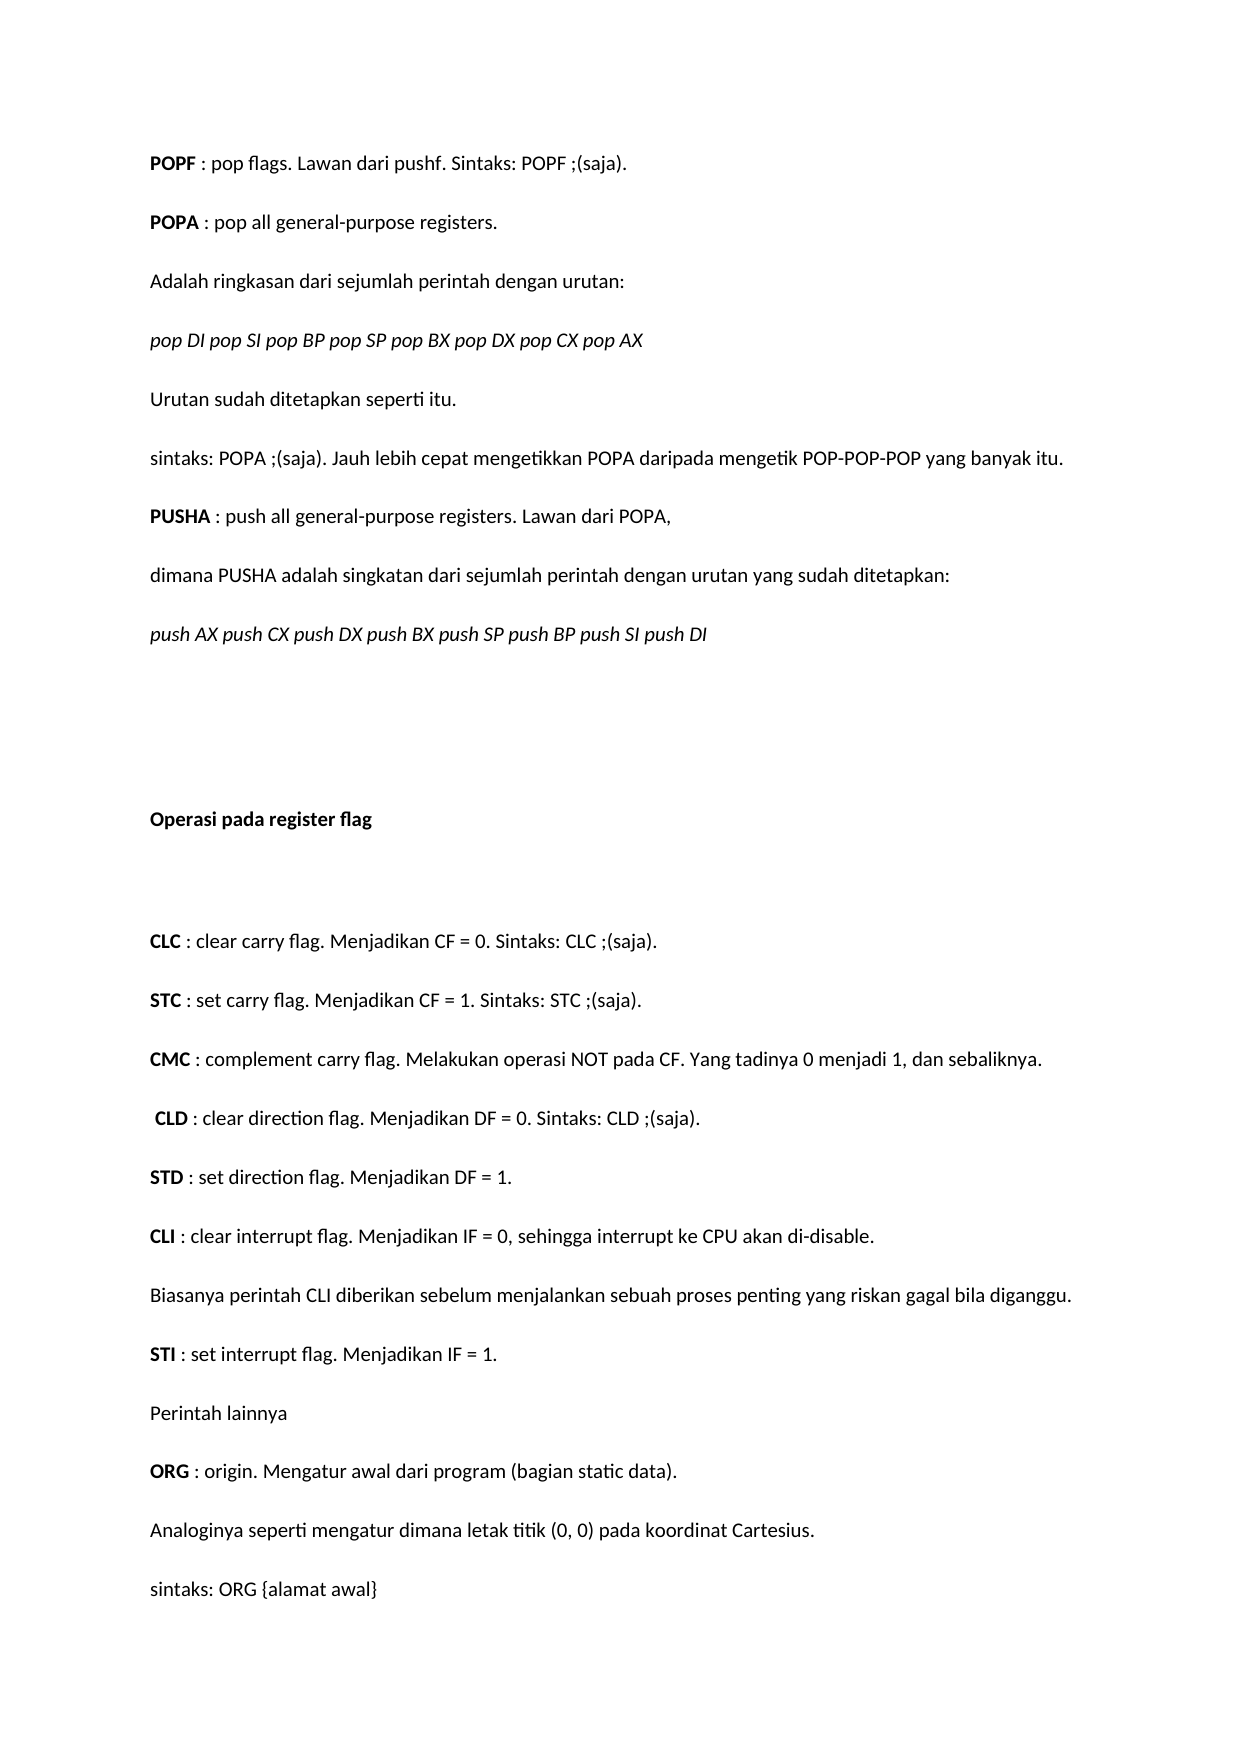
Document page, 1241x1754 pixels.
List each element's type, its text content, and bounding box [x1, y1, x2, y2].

text push AX push CX push DX push BX push SP push BP push SI push DI [150, 622, 1090, 647]
text sintaks: ORG {alamat awal} [150, 1577, 1090, 1602]
text POPF : pop flags. Lawan dari pushf. Sintaks: POPF ;(saja). [150, 150, 1090, 175]
text POPA : pop all general-purpose registers. [150, 209, 1090, 234]
text Analoginya seperti mengatur dimana letak titik (0, 0) pada koordinat Cartesius. [150, 1518, 1090, 1543]
text Urutan sudah ditetapkan seperti itu. [150, 386, 1090, 411]
text ORG : origin. Mengatur awal dari program (bagian static data). [150, 1459, 1090, 1484]
text CLC : clear carry flag. Menjadikan CF = 0. Sintaks: CLC ;(saja). [150, 928, 1090, 953]
text CLI : clear interrupt flag. Menjadikan IF = 0, sehingga interrupt ke CPU akan di-disable. [150, 1223, 1090, 1248]
text sintaks: POPA ;(saja). Jauh lebih cepat mengetikkan POPA daripada mengetik POP-POP-POP yang banyak itu. [150, 445, 1090, 470]
text Perintah lainnya [150, 1400, 1090, 1425]
text Operasi pada register flag [150, 806, 1090, 832]
text STI : set interrupt flag. Menjadikan IF = 1. [150, 1341, 1090, 1366]
text CLD : clear direction flag. Menjadikan DF = 0. Sintaks: CLD ;(saja). [150, 1105, 1090, 1130]
text Biasanya perintah CLI diberikan sebelum menjalankan sebuah proses penting yang riskan gagal bila diganggu. [150, 1282, 1090, 1307]
text pop DI pop SI pop BP pop SP pop BX pop DX pop CX pop AX [150, 327, 1090, 352]
text STC : set carry flag. Menjadikan CF = 1. Sintaks: STC ;(saja). [150, 987, 1090, 1012]
text dimana PUSHA adalah singkatan dari sejumlah perintah dengan urutan yang sudah ditetapkan: [150, 563, 1090, 588]
text CMC : complement carry flag. Melakukan operasi NOT pada CF. Yang tadinya 0 menjadi 1, dan sebaliknya. [150, 1046, 1090, 1071]
text STD : set direction flag. Menjadikan DF = 1. [150, 1164, 1090, 1189]
text Adalah ringkasan dari sejumlah perintah dengan urutan: [150, 268, 1090, 293]
text PUSHA : push all general-purpose registers. Lawan dari POPA, [150, 504, 1090, 529]
